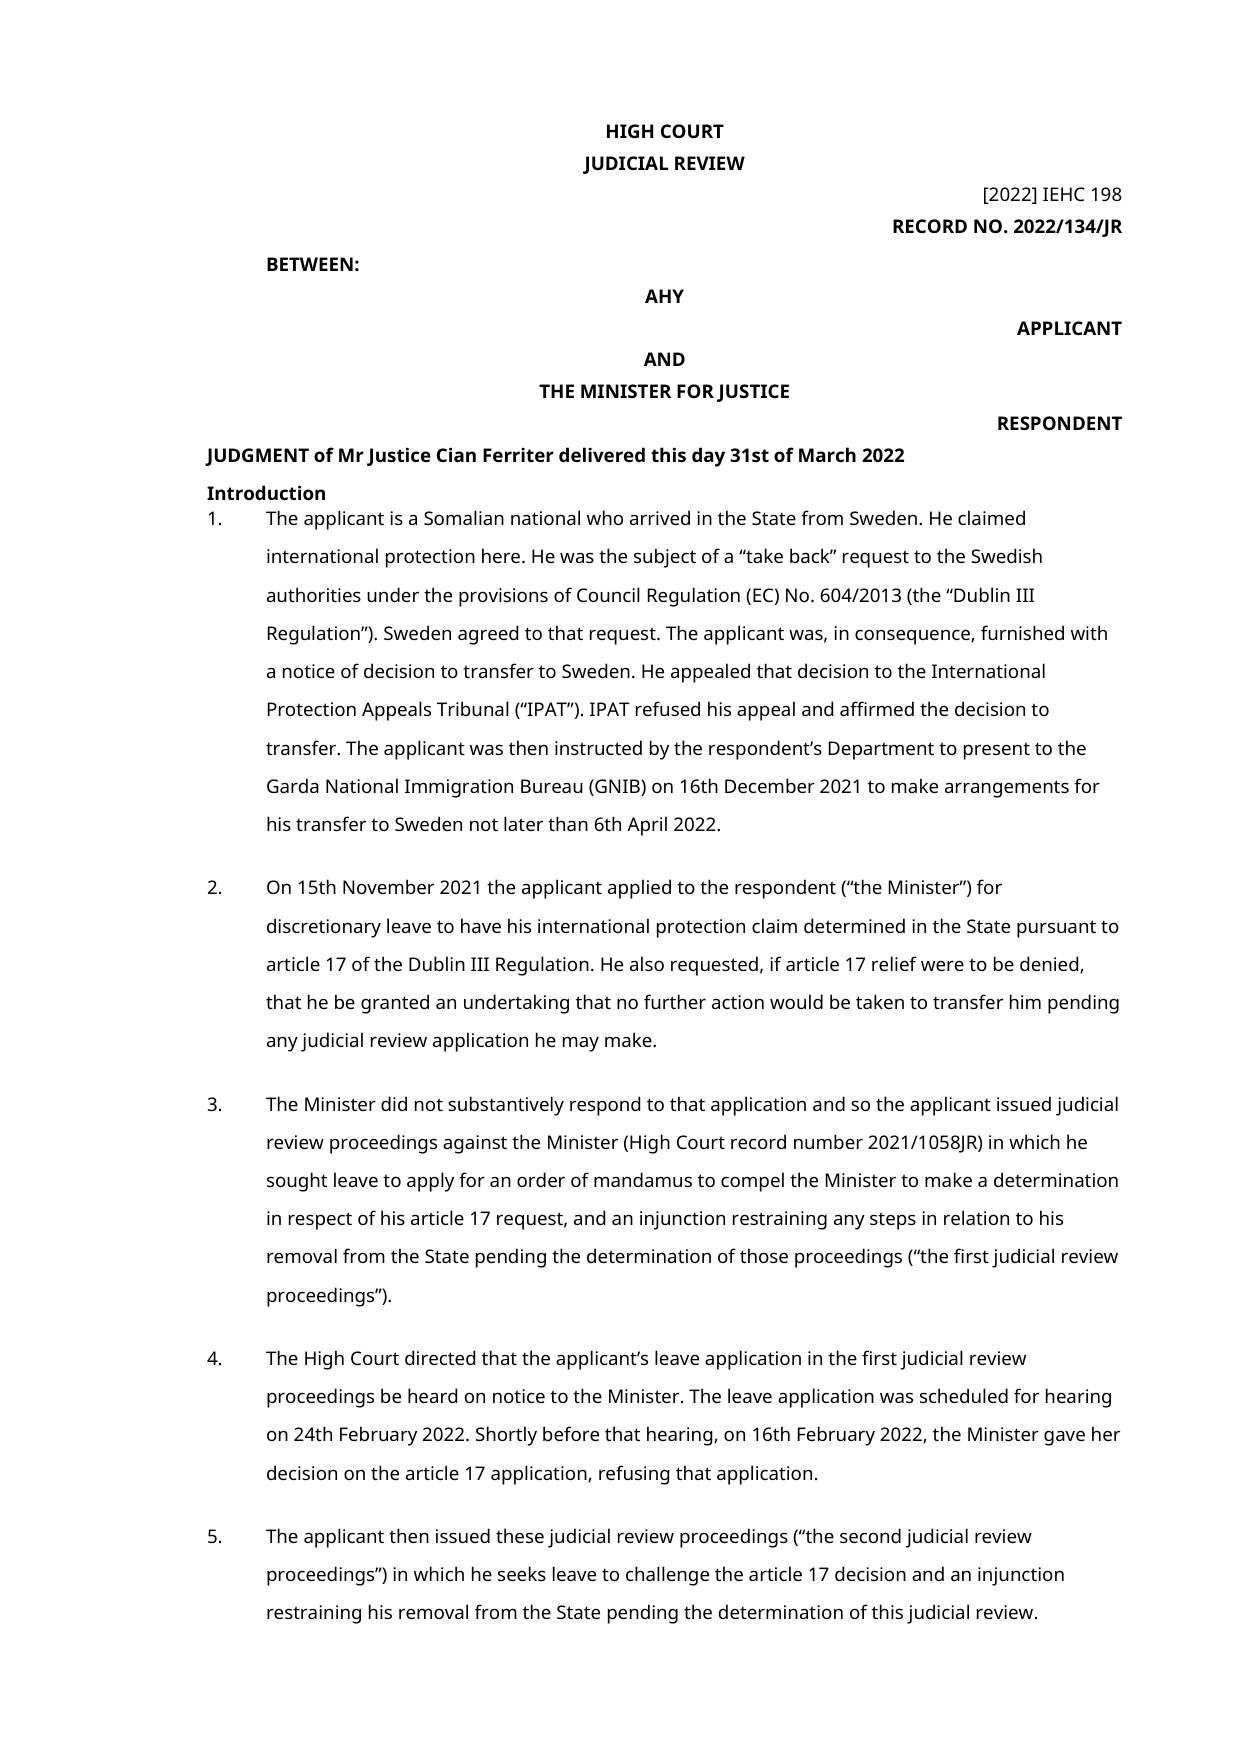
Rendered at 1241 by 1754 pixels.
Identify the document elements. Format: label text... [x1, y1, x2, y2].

text JUDGMENT of Mr Justice Cian Ferriter delivered this day 31st of March 2022 [207, 442, 1122, 468]
text Applicant [207, 315, 1122, 341]
subtitle Introduction [207, 480, 1122, 506]
text 1. The applicant is a Somalian national who arrived in the State from Sweden. He claimed international protection here. He was the subject of a “take back” request to the Swedish authorities under the provisions of Council Regulation (EC) No. 604/2013 (the “Dublin III Regulation”). Sweden agreed to that request. The applicant was, in consequence, furnished with a notice of decision to transfer to Sweden. He appealed that decision to the International Protection Appeals Tribunal (“IPAT”). IPAT refused his appeal and affirmed the decision to transfer. The applicant was then instructed by the respondent’s Department to present to the Garda National Immigration Bureau (GNIB) on 16th December 2021 to make arrangements for his transfer to Sweden not later than 6th April 2022. [207, 506, 1122, 837]
title JUDICIAL REVIEW [207, 150, 1122, 175]
title HIGH COURT [207, 118, 1122, 144]
text RECORD NO. 2022/134/JR [207, 213, 1122, 239]
text 4. The High Court directed that the applicant’s leave application in the first judicial review proceedings be heard on notice to the Minister. The leave application was scheduled for hearing on 24th February 2022. Shortly before that hearing, on 16th February 2022, the Minister gave her decision on the article 17 application, refusing that application. [207, 1345, 1122, 1485]
text AHY [207, 283, 1122, 309]
text and [207, 347, 1122, 372]
text 5. The applicant then issued these judicial review proceedings (“the second judicial review proceedings”) in which he seeks leave to challenge the article 17 decision and an injunction restraining his removal from the State pending the determination of this judicial review. [207, 1523, 1122, 1625]
text [2022] IEHC 198 [207, 182, 1122, 207]
text Between: [266, 251, 1122, 277]
text 2. On 15th November 2021 the applicant applied to the respondent (“the Minister”) for discretionary leave to have his international protection claim determined in the State pursuant to article 17 of the Dublin III Regulation. He also requested, if article 17 relief were to be denied, that he be granted an undertaking that no further action would be taken to transfer him pending any judicial review application he may make. [207, 875, 1122, 1053]
text Respondent [207, 410, 1122, 436]
text 3. The Minister did not substantively respond to that application and so the applicant issued judicial review proceedings against the Minister (High Court record number 2021/1058JR) in which he sought leave to apply for an order of mandamus to compel the Minister to make a determination in respect of his article 17 request, and an injunction restraining any steps in relation to his removal from the State pending the determination of those proceedings (“the first judicial review proceedings”). [207, 1091, 1122, 1307]
text THE MINISTER FOR JUSTICE [207, 378, 1122, 404]
